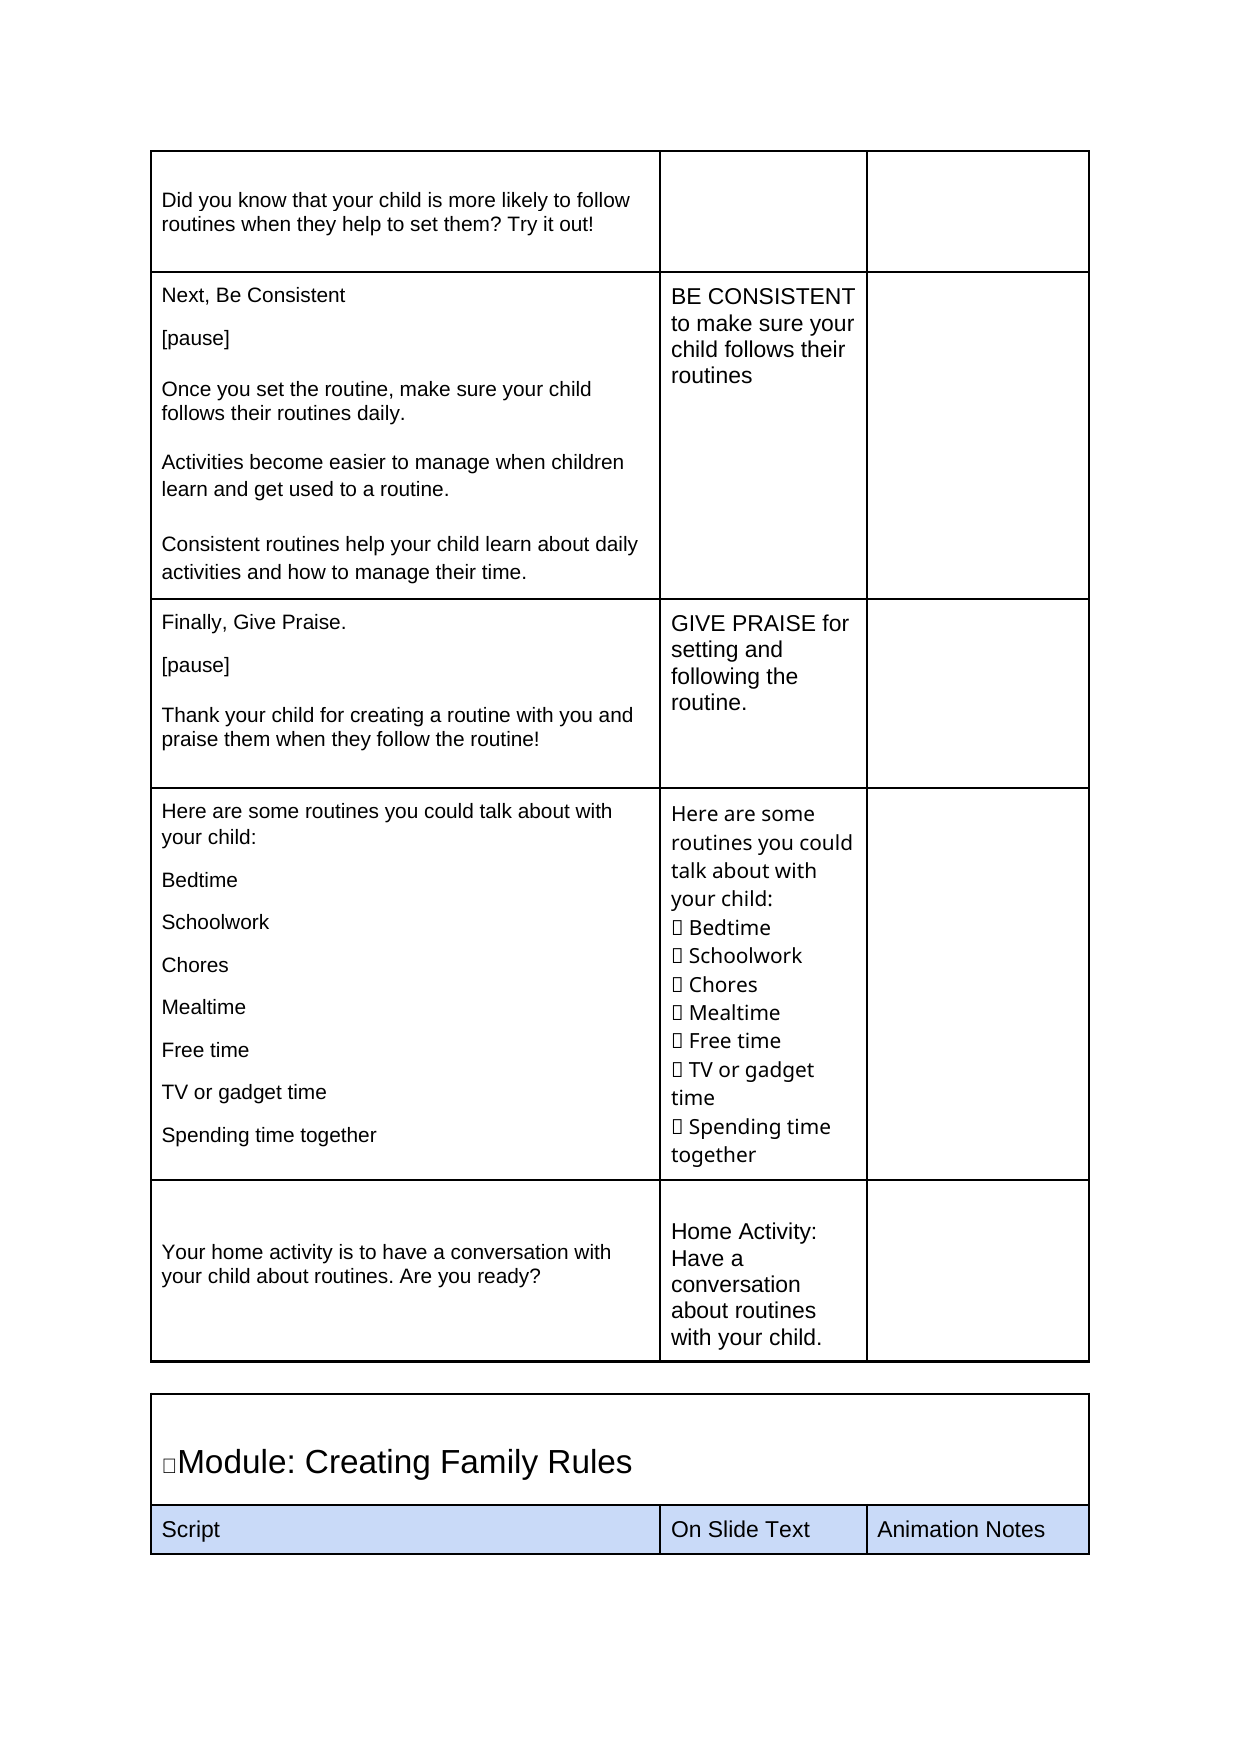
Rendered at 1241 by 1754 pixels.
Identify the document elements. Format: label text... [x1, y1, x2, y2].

table_cell [868, 1181, 1088, 1360]
table_cell Here are some routines you could talk about with your child: Bedtime Schoolwork Chores Mealtime Free time TV or gadget time Spending time together [152, 789, 659, 1179]
table_cell Your home activity is to have a conversation with your child about routines. Are you ready? [152, 1181, 659, 1360]
table_cell [868, 600, 1088, 787]
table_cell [661, 152, 866, 271]
table_cell Home Activity: Have a conversation about routines with your child. [661, 1181, 866, 1360]
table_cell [152, 152, 659, 271]
table_cell Here are some routines you could talk about with your child: ✅ Bedtime ✅ Schoolwork ✅ Chores ✅ Mealtime ✅ Free time ✅ TV or gadget time ✅ Spending time together [661, 789, 866, 1179]
table_cell [868, 273, 1088, 597]
table_cell Script [152, 1506, 659, 1553]
table_header 🏅Module: Creating Family Rules [152, 1395, 1088, 1504]
table_cell [868, 152, 1088, 271]
table_cell On Slide Text [661, 1506, 866, 1553]
table_cell [868, 789, 1088, 1179]
table_cell BE CONSISTENT to make sure your child follows their routines [661, 273, 866, 597]
table_cell Finally, Give Praise. [pause] Thank your child for creating a routine with you and praise them when they follow the routine! [152, 600, 659, 787]
table_cell Animation Notes [868, 1506, 1088, 1553]
table_cell Next, Be Consistent [pause] Once you set the routine, make sure your child follows their routines daily. Activities become easier to manage when children learn and get used to a routine. Consistent routines help your child learn about daily activities and how to manage their time. [152, 273, 659, 597]
table_cell GIVE PRAISE for setting and following the routine. [661, 600, 866, 787]
